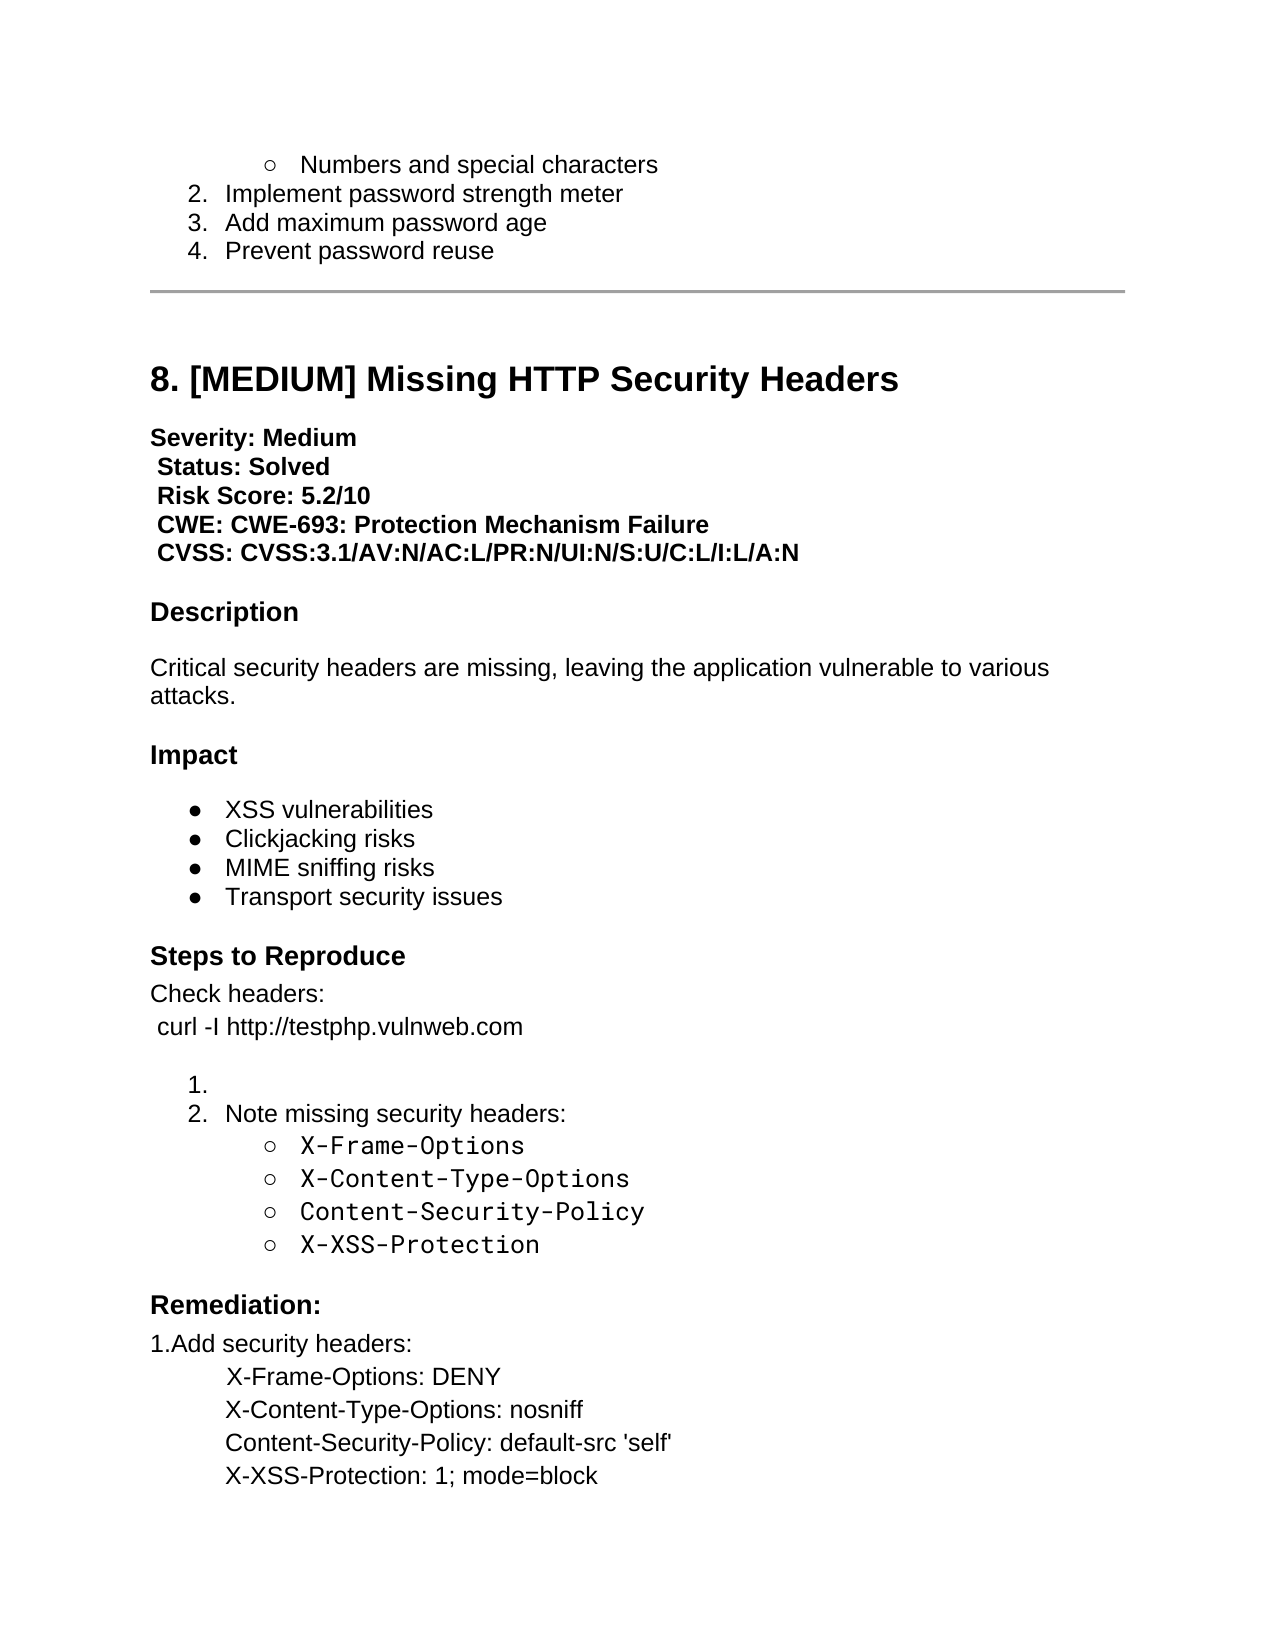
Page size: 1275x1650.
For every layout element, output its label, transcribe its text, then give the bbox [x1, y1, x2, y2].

list Clickjacking risks [187, 824, 1125, 853]
text Check headers: curl -I http://testphp.vulnweb.com [150, 979, 1125, 1041]
subtitle Impact [150, 739, 1125, 771]
subtitle Description [150, 596, 1125, 628]
list MIME sniffing risks [187, 853, 1125, 882]
list Note missing security headers: [187, 1099, 1125, 1128]
list Transport security issues [187, 882, 1125, 911]
list Numbers and special characters [262, 150, 1125, 179]
text 1.Add security headers: X-Frame-Options: DENY [150, 1329, 1125, 1390]
subtitle Steps to Reproduce [150, 940, 1125, 971]
text X-Content-Type-Options: nosniff [225, 1395, 1125, 1423]
list Content-Security-Policy [262, 1194, 1125, 1227]
subtitle 8. [MEDIUM] Missing HTTP Security Headers [150, 358, 1125, 398]
list X-XSS-Protection [262, 1227, 1125, 1260]
text Severity: Medium Status: Solved Risk Score: 5.2/10 CWE: CWE-693: Protection Mechanism Failure CVSS: CVSS:3.1/AV:N/AC:L/PR:N/UI:N/S:U/C:L/I:L/A:N [150, 423, 1125, 567]
list Add maximum password age [187, 207, 1125, 236]
text Critical security headers are missing, leaving the application vulnerable to various attacks. [150, 653, 1125, 710]
list XSS vulnerabilities [187, 796, 1125, 824]
list X-Frame-Options [262, 1128, 1125, 1161]
list Prevent password reuse [187, 236, 1125, 265]
text X-XSS-Protection: 1; mode=block [225, 1461, 1125, 1489]
text Content-Security-Policy: default-src 'self' [225, 1428, 1125, 1456]
list Implement password strength meter [187, 179, 1125, 207]
subtitle Remediation: [150, 1289, 1125, 1320]
list X-Content-Type-Options [262, 1161, 1125, 1194]
